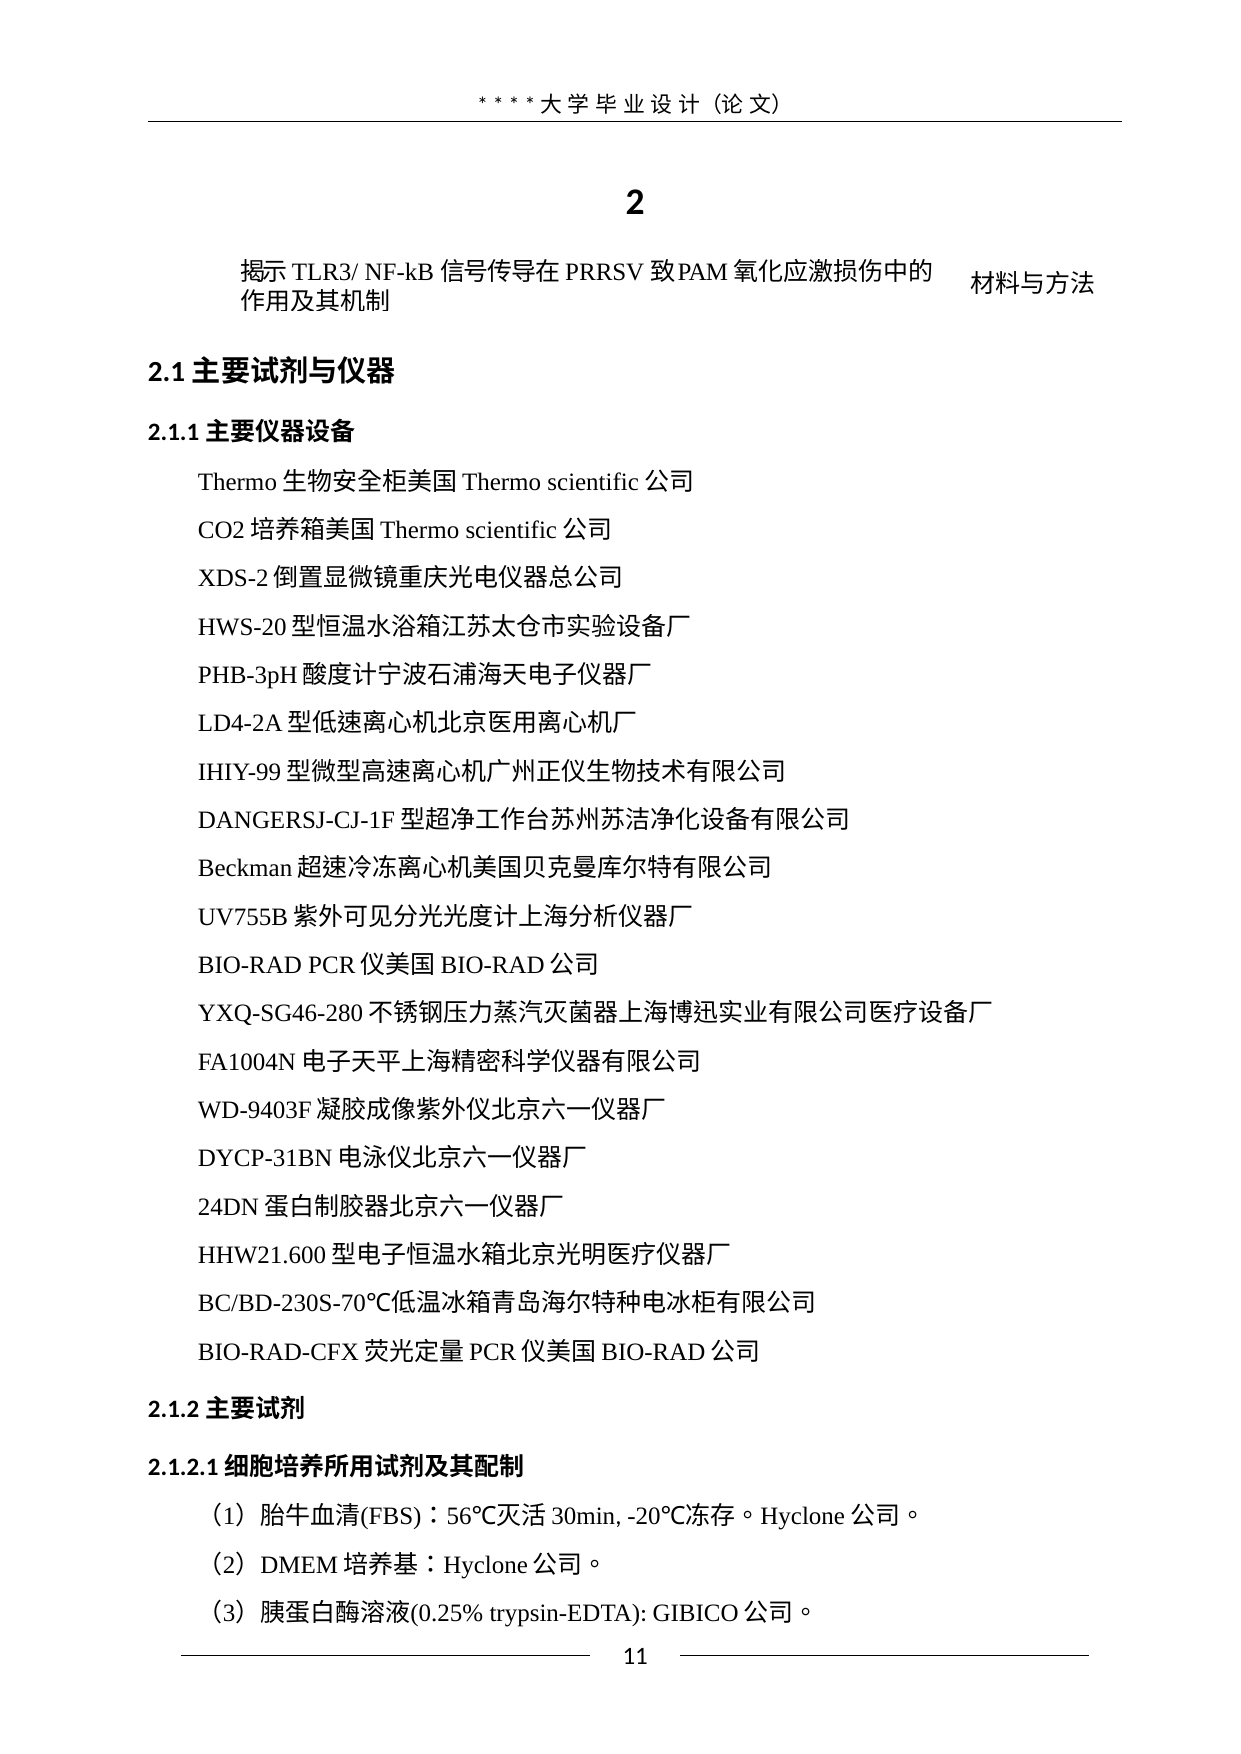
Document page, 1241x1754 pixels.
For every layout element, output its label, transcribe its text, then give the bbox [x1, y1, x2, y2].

subtitle 2 [148, 172, 1122, 224]
text Beckman超速冷冻离心机美国贝克曼库尔特有限公司 [148, 834, 1122, 883]
text 材料与方法 [148, 240, 1122, 326]
text DANGERSJ-CJ-1F型超净工作台苏州苏洁净化设备有限公司 [148, 786, 1122, 834]
text IHIY-99型微型高速离心机广州正仪生物技术有限公司 [148, 738, 1122, 786]
subtitle 2.1.1 主要仪器设备 [148, 414, 1122, 448]
text DYCP-31BN电泳仪北京六一仪器厂 [148, 1124, 1122, 1173]
text HWS-20型恒温水浴箱江苏太仓市实验设备厂 [148, 593, 1122, 641]
text HHW21.600型电子恒温水箱北京光明医疗仪器厂 [148, 1221, 1122, 1269]
text BIO-RAD PCR仪美国BIO-RAD公司 [148, 931, 1122, 979]
text （3）胰蛋白酶溶液(0.25% trypsin-EDTA): GIBICO公司。 [148, 1579, 1122, 1628]
text FA1004N电子天平上海精密科学仪器有限公司 [148, 1028, 1122, 1076]
text BIO-RAD-CFX荧光定量PCR仪美国BIO-RAD公司 [148, 1318, 1122, 1366]
text XDS-2倒置显微镜重庆光电仪器总公司 [148, 544, 1122, 593]
text WD-9403F凝胶成像紫外仪北京六一仪器厂 [148, 1076, 1122, 1124]
text （1）胎牛血清(FBS)：56℃灭活30min, -20℃冻存。Hyclone公司。 [148, 1483, 1122, 1531]
text Thermo生物安全柜美国Thermo scientific公司 [148, 448, 1122, 496]
text BC/BD-230S-70℃低温冰箱青岛海尔特种电冰柜有限公司 [148, 1269, 1122, 1318]
subtitle 2.1.2 主要试剂 [148, 1390, 1122, 1424]
text CO2培养箱美国Thermo scientific公司 [148, 496, 1122, 544]
text UV755B紫外可见分光光度计上海分析仪器厂 [148, 883, 1122, 931]
text YXQ-SG46-280不锈钢压力蒸汽灭菌器上海博迅实业有限公司医疗设备厂 [148, 979, 1122, 1028]
subtitle 2.1 主要试剂与仪器 [148, 350, 1122, 389]
text （2）DMEM培养基：Hyclone公司。 [148, 1531, 1122, 1579]
text PHB-3pH酸度计宁波石浦海天电子仪器厂 [148, 641, 1122, 689]
text LD4-2A型低速离心机北京医用离心机厂 [148, 689, 1122, 738]
subtitle 2.1.2.1 细胞培养所用试剂及其配制 [148, 1448, 1122, 1483]
text 24DN蛋白制胶器北京六一仪器厂 [148, 1173, 1122, 1221]
